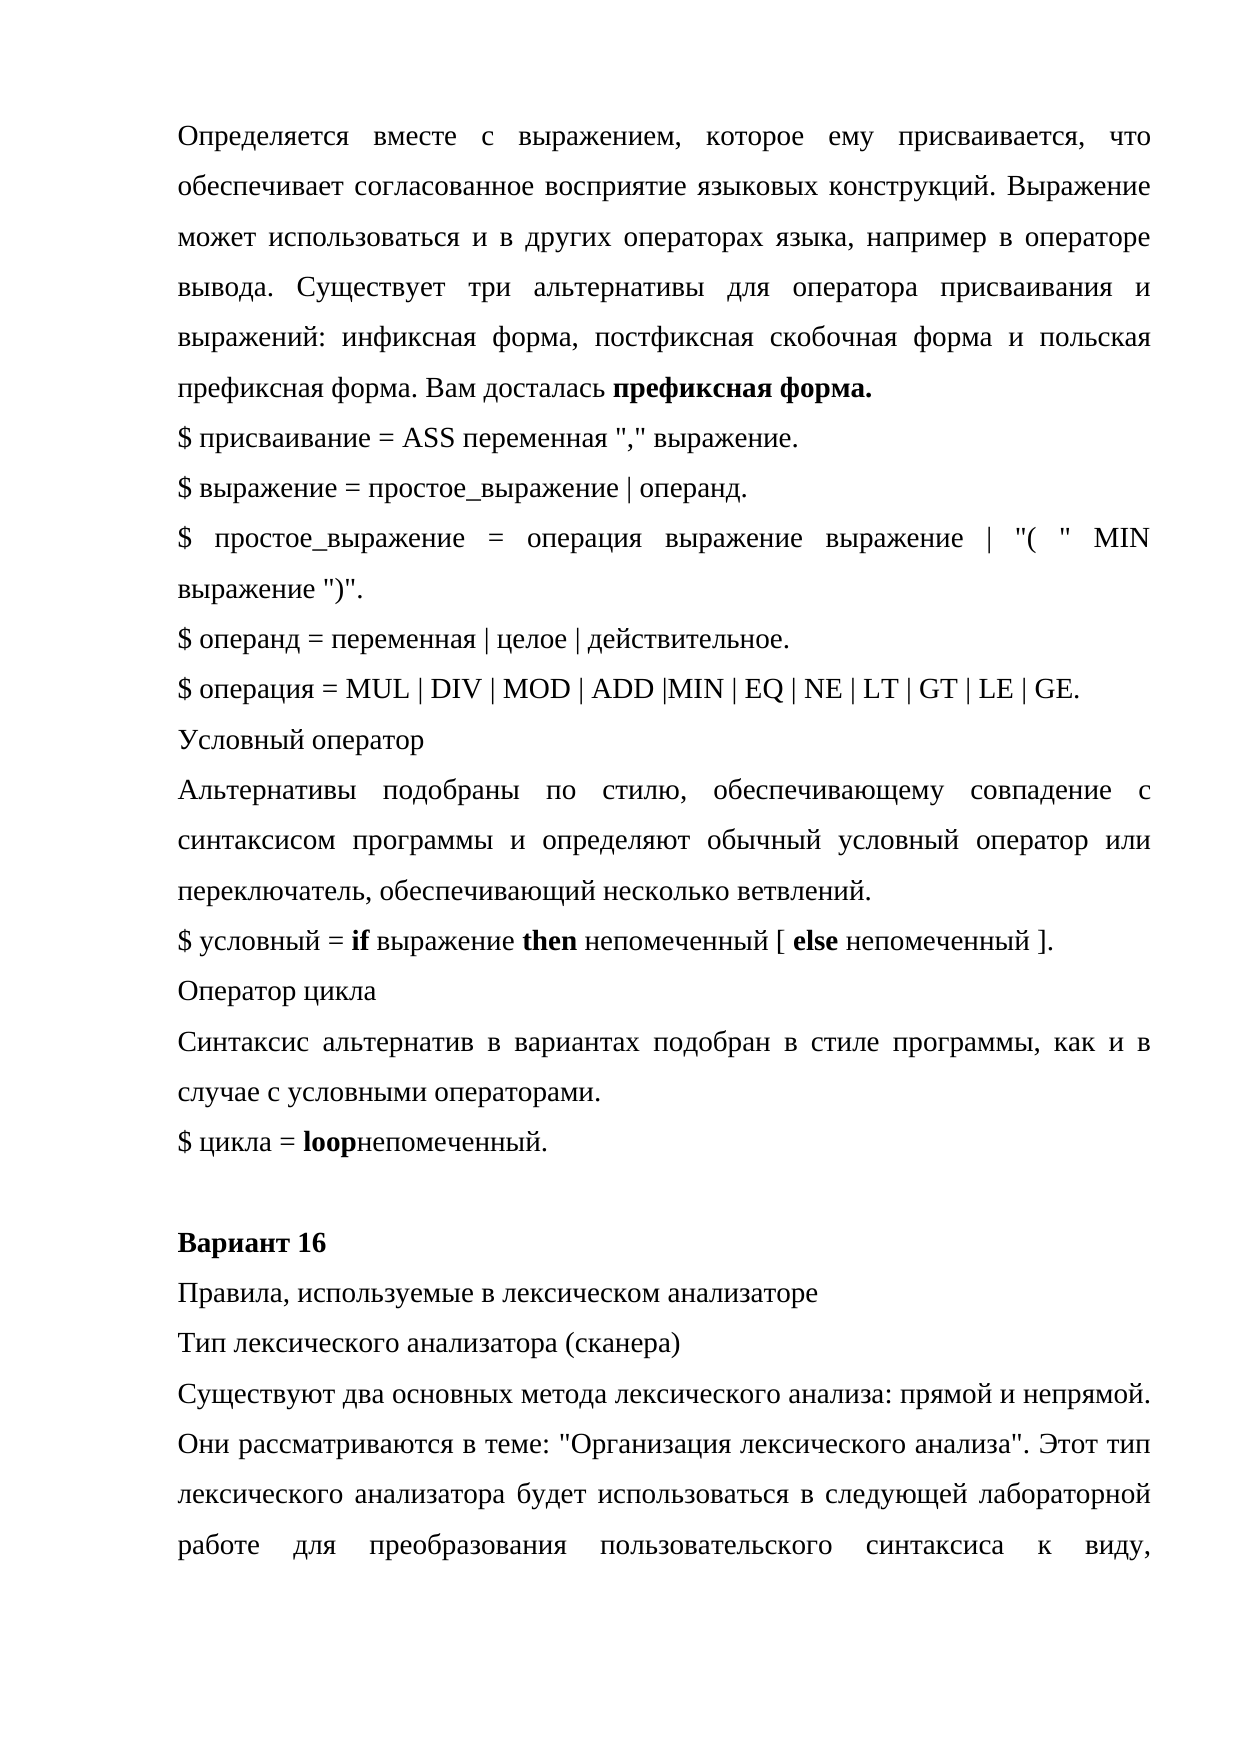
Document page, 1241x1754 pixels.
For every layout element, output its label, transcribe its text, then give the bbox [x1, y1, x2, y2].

text Вариант 16 [177, 1225, 1152, 1258]
text $ присваивание = ASS переменная "," выражение. [177, 420, 1152, 453]
text Оператор цикла [177, 973, 1152, 1007]
text $ простое_выражение = операция выражение выражение | "( " MIN выражение ")". [177, 521, 1152, 604]
text $ цикла = loopнепомеченный. [177, 1124, 1152, 1158]
text Альтернативы подобраны по стилю, обеспечивающему совпадение с синтаксисом программы и определяют обычный условный оператор или переключатель, обеспечивающий несколько ветвлений. [177, 772, 1152, 906]
text Определяется вместе с выражением, которое ему присваивается, что обеспечивает согласованное восприятие языковых конструкций. Выражение может использоваться и в других операторах языка, например в операторе вывода. Существует три альтернативы для оператора присваивания и выражений: инфиксная форма, постфиксная скобочная форма и польская префиксная форма. Вам досталась префиксная форма. [177, 118, 1152, 403]
text $ условный = if выражение then непомеченный [ else непомеченный ]. [177, 923, 1152, 957]
text $ выражение = простое_выражение | операнд. [177, 470, 1152, 504]
text Синтаксис альтернатив в вариантах подобран в стиле программы, как и в случае с условными операторами. [177, 1024, 1152, 1108]
text Условный оператор [177, 722, 1152, 755]
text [177, 1376, 1152, 1560]
text Тип лексического анализатора (сканера) [177, 1326, 1152, 1359]
text $ операнд = переменная | целое | действительное. [177, 621, 1152, 655]
text Правила, используемые в лексическом анализаторе [177, 1275, 1152, 1309]
text $ операция = MUL | DIV | MOD | ADD |MIN | EQ | NE | LT | GT | LE | GE. [177, 672, 1152, 705]
